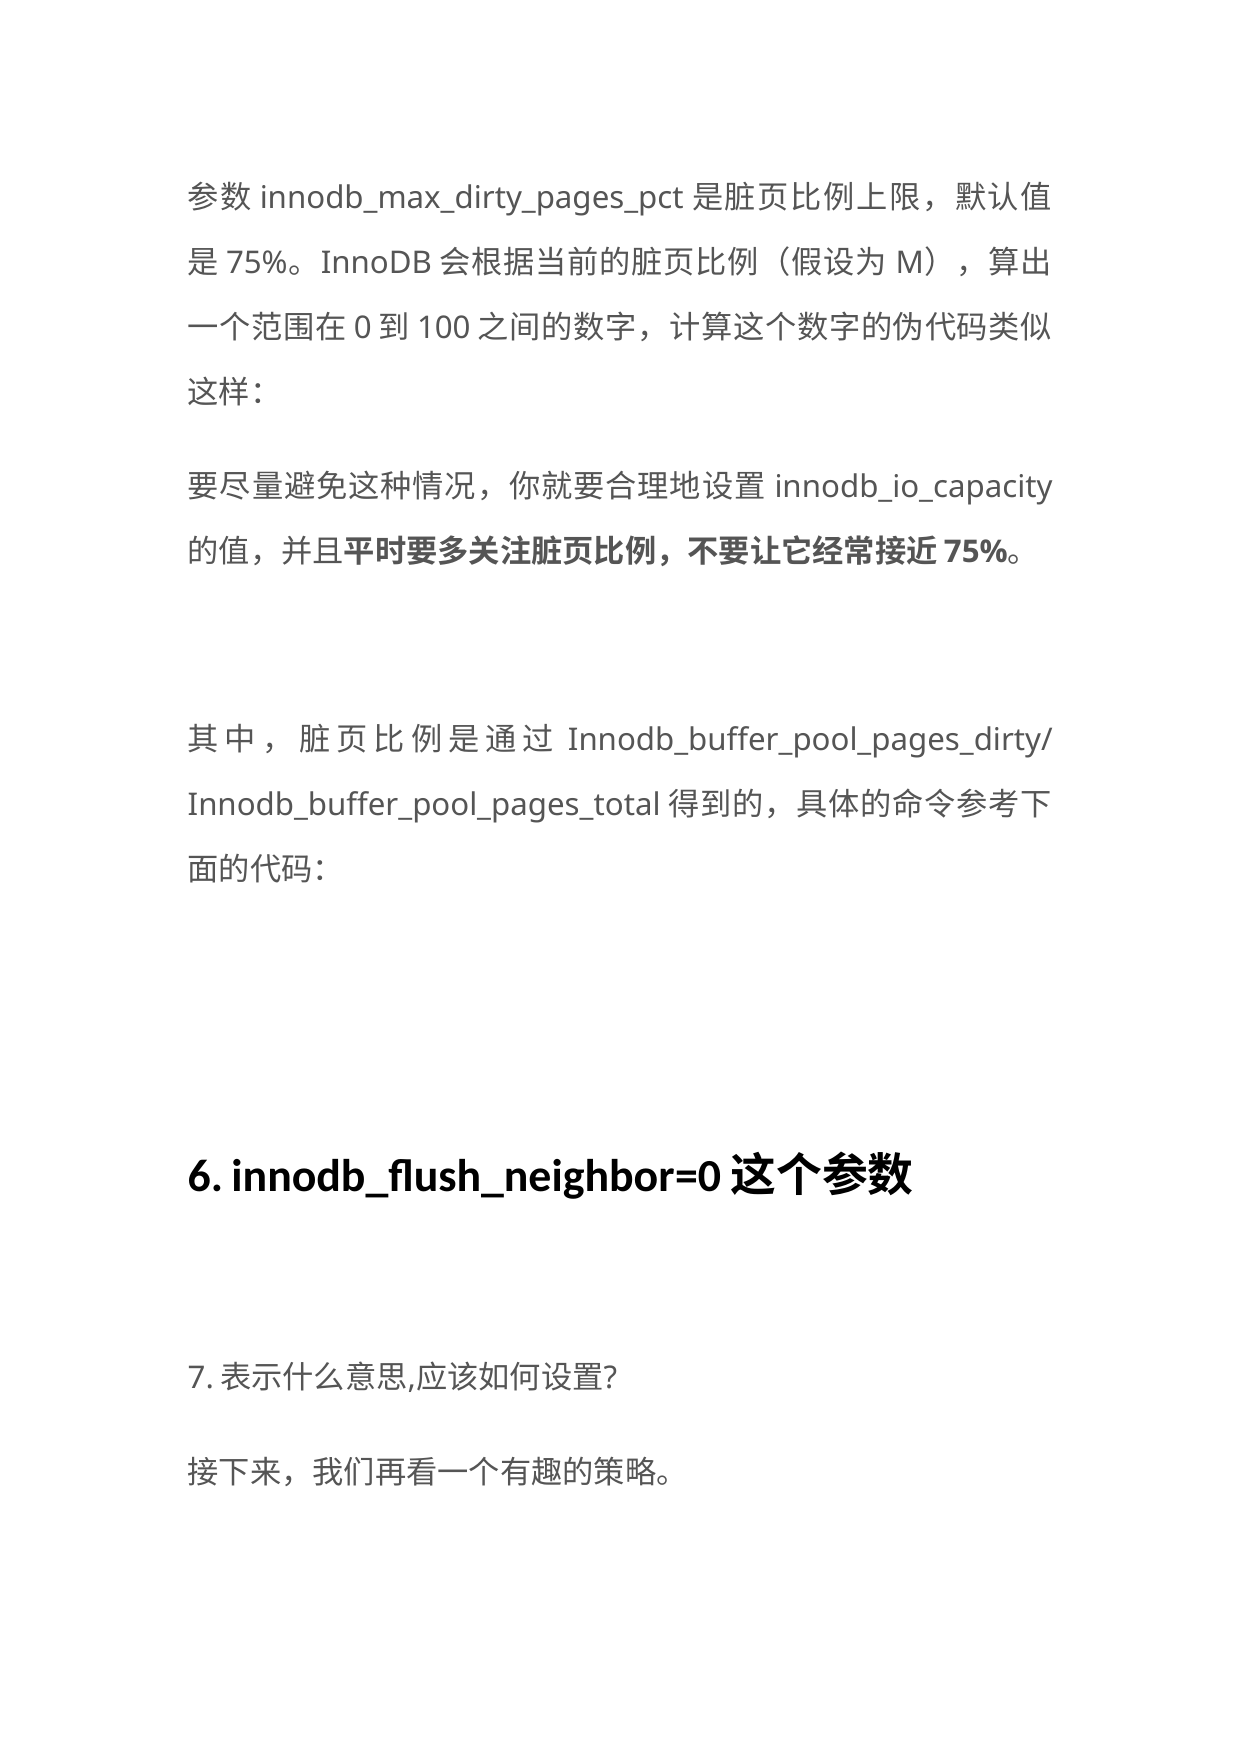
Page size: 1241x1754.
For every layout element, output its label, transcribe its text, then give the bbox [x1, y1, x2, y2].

list 要尽量避免这种情况，你就要合理地设置innodb_io_capacity的值，并且平时要多关注脏页比例，不要让它经常接近75%。 [187, 451, 1053, 581]
list 表示什么意思,应该如何设置? [187, 1348, 1053, 1413]
subtitle innodb_flush_neighbor=0这个参数 [187, 1123, 1053, 1221]
text 接下来，我们再看一个有趣的策略。 [187, 1442, 1053, 1507]
list 其中，脏页比例是通过Innodb_buffer_pool_pages_dirty/Innodb_buffer_pool_pages_total得到的，具体的命令参考下面的代码： [187, 704, 1053, 899]
text 参数innodb_max_dirty_pages_pct是脏页比例上限，默认值是75%。InnoDB会根据当前的脏页比例（假设为M），算出一个范围在0到100之间的数字，计算这个数字的伪代码类似这样： [187, 162, 1053, 422]
